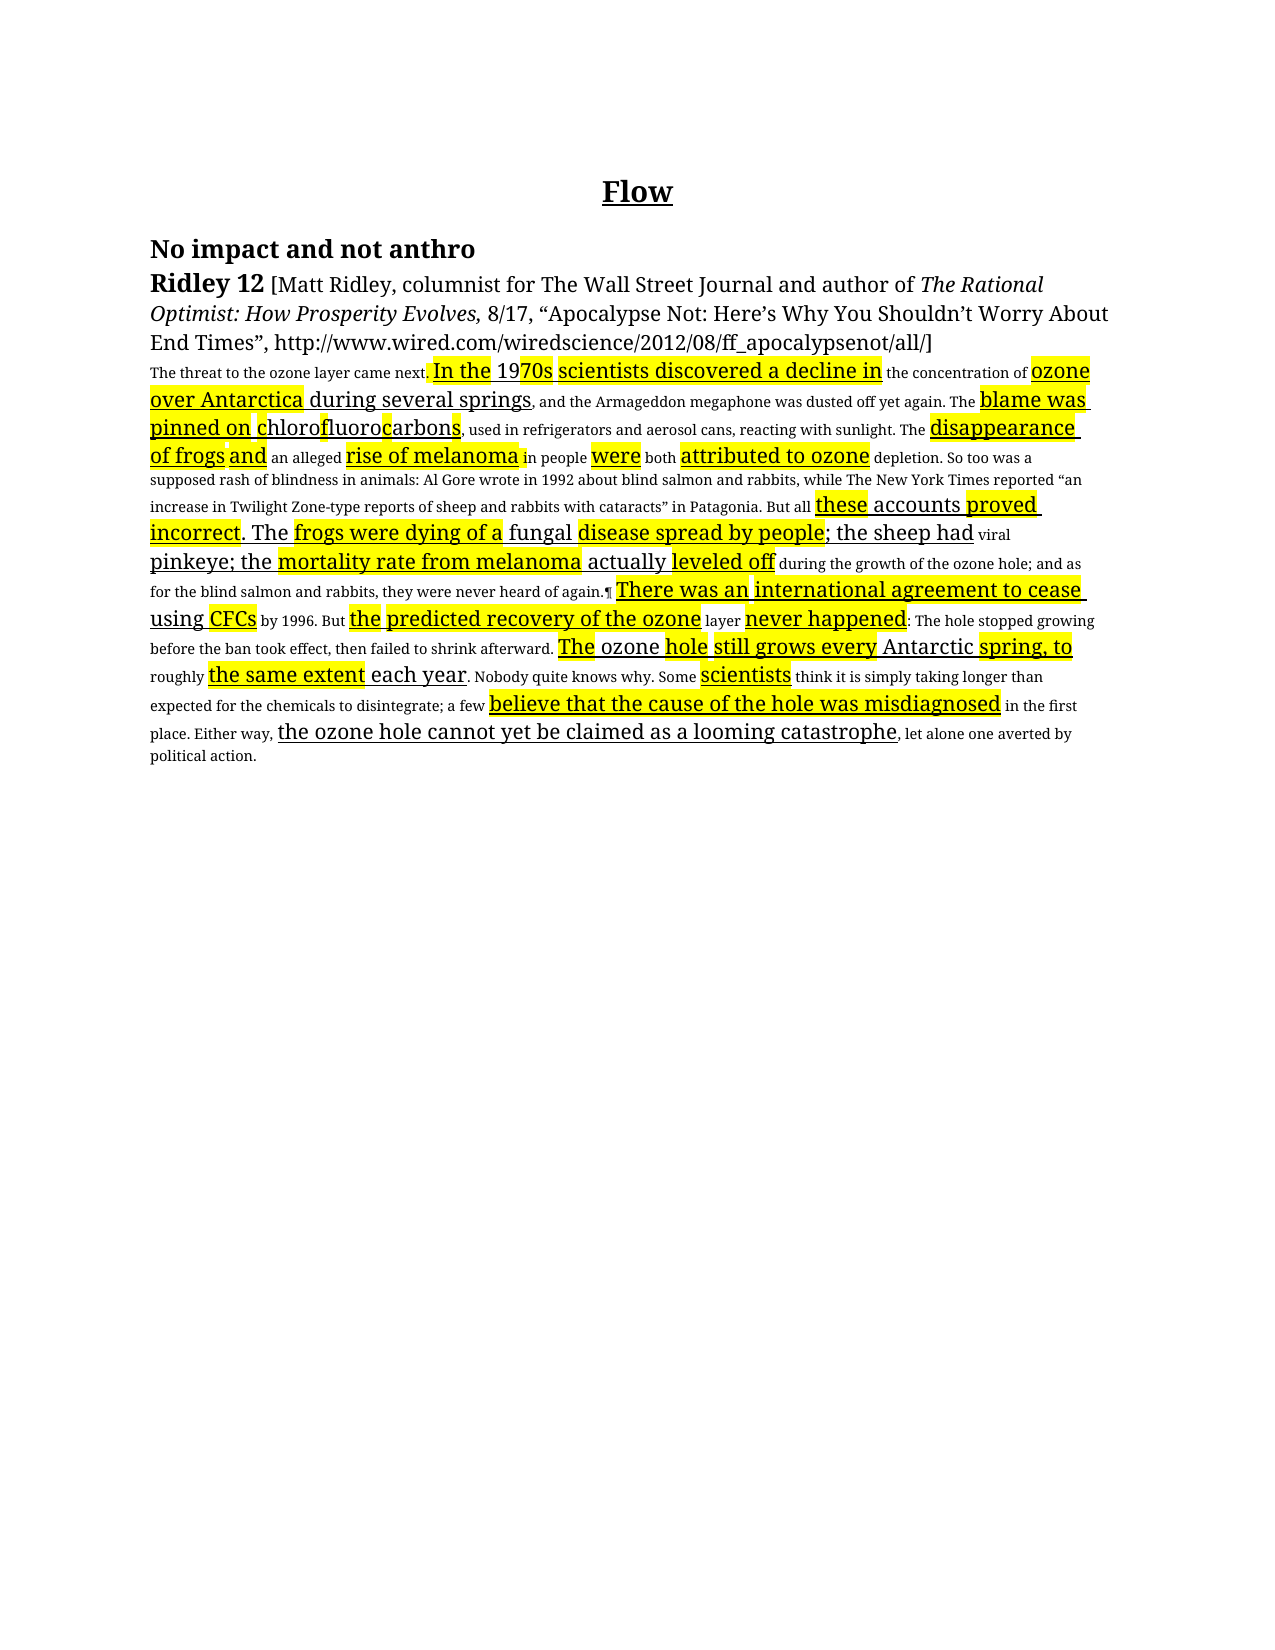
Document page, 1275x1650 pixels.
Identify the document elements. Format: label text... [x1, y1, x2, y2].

text Ridley 12 [Matt Ridley, columnist for The Wall Street Journal and author of The Rational Optimist: How Prosperity Evolves, 8/17, “Apocalypse Not: Here’s Why You Shouldn’t Worry About End Times”, http://www.wired.com/wiredscience/2012/08/ff_apocalypsenot/all/] [150, 265, 1125, 356]
subtitle Flow [150, 171, 1125, 211]
subtitle No impact and not anthro [150, 231, 1125, 265]
text The threat to the ozone layer came next. In the 1970s scientists discovered a decline in the concentration of ozone over Antarctica during several springs, and the Armageddon megaphone was dusted off yet again. The blame was pinned on chlorofluorocarbons, used in refrigerators and aerosol cans, reacting with sunlight. The disappearance of frogs and an alleged rise of melanoma in people were both attributed to ozone depletion. So too was a supposed rash of blindness in animals: Al Gore wrote in 1992 about blind salmon and rabbits, while The New York Times reported “an increase in Twilight Zone-type reports of sheep and rabbits with cataracts” in Patagonia. But all these accounts proved incorrect. The frogs were dying of a fungal disease spread by people; the sheep had viral pinkeye; the mortality rate from melanoma actually leveled off during the growth of the ozone hole; and as for the blind salmon and rabbits, they were never heard of again.¶ There was an international agreement to cease using CFCs by 1996. But the predicted recovery of the ozone layer never happened: The hole stopped growing before the ban took effect, then failed to shrink afterward. The ozone hole still grows every Antarctic spring, to roughly the same extent each year. Nobody quite knows why. Some scientists think it is simply taking longer than expected for the chemicals to disintegrate; a few believe that the cause of the hole was misdiagnosed in the first place. Either way, the ozone hole cannot yet be claimed as a looming catastrophe, let alone one averted by political action. [150, 356, 1095, 766]
